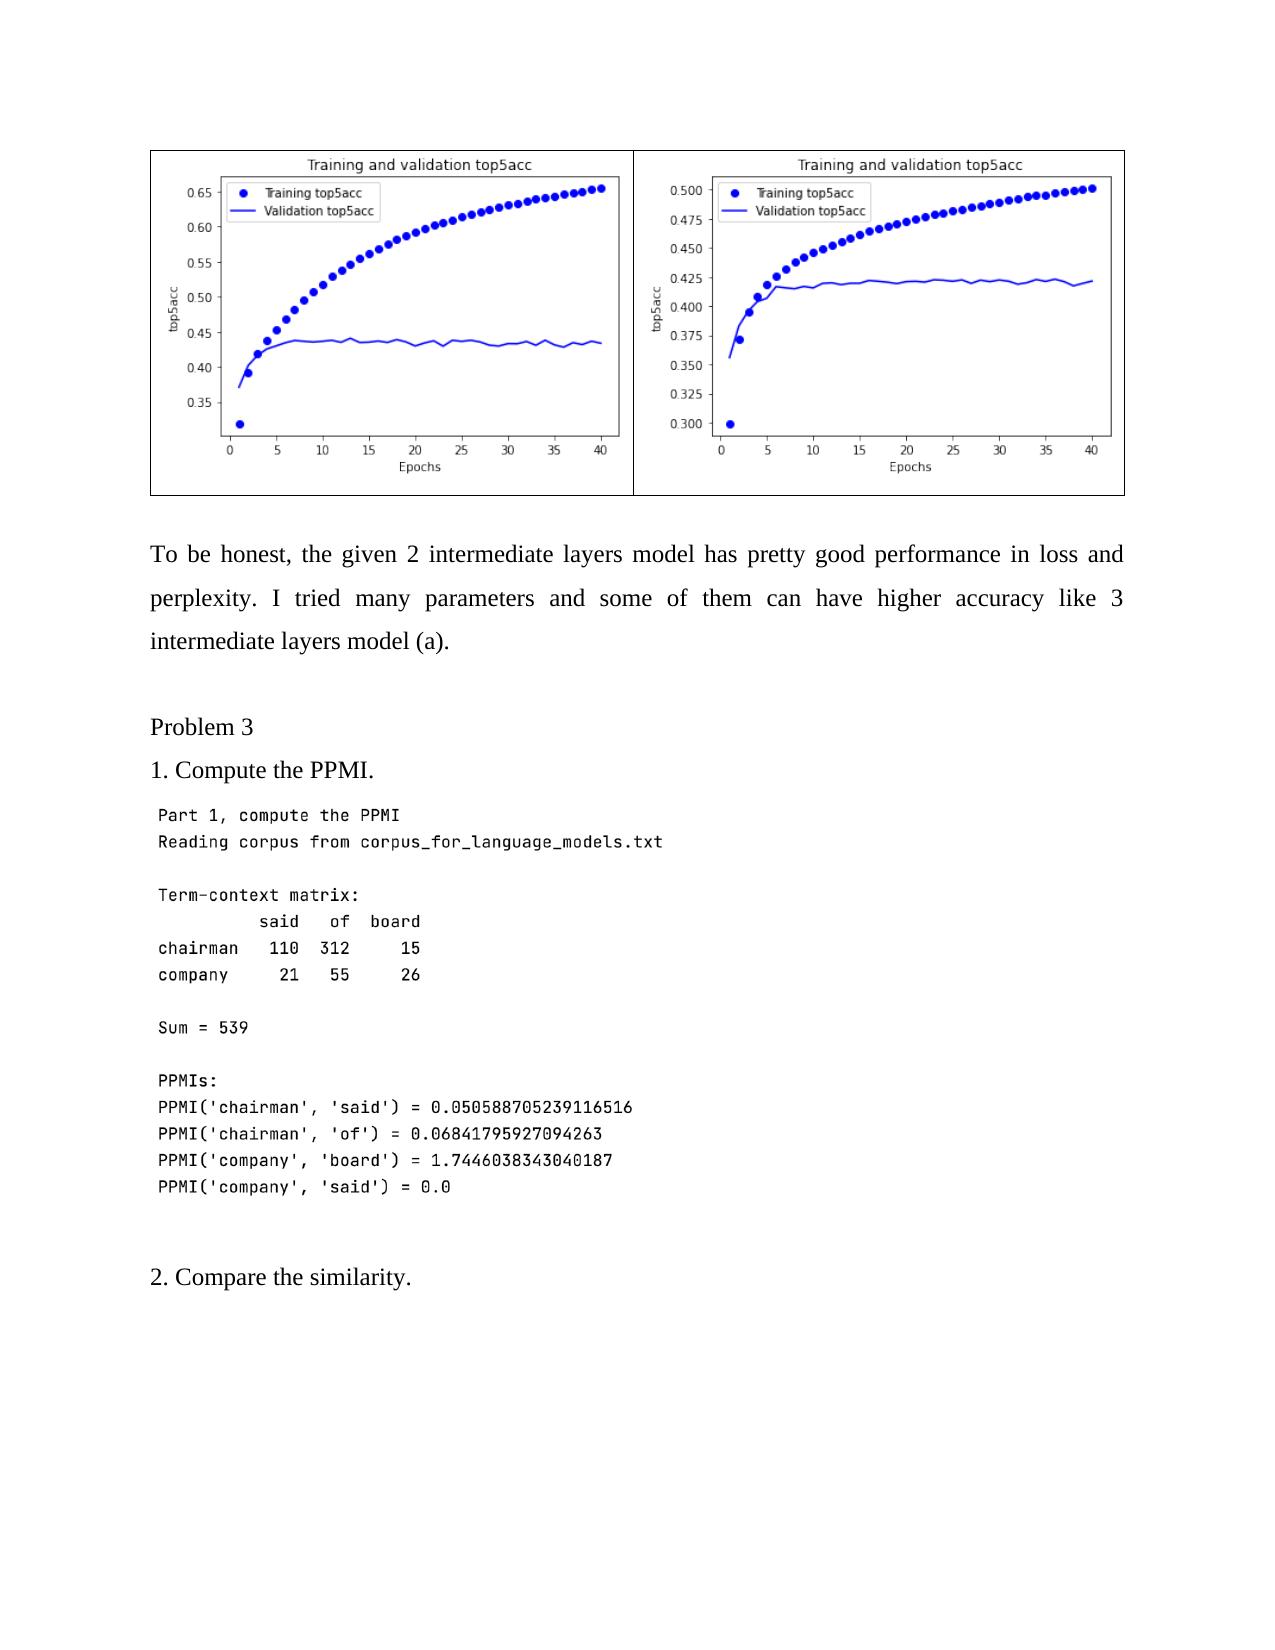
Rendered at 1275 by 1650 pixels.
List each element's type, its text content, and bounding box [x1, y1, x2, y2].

picture [150, 798, 696, 1205]
text To be honest, the given 2 intermediate layers model has pretty good performance in loss and perplexity. I tried many parameters and some of them can have higher accuracy like 3 intermediate layers model (a). [150, 539, 1125, 654]
picture [644, 151, 1118, 481]
table_cell [634, 151, 1124, 495]
picture [161, 151, 627, 481]
table_cell [151, 151, 633, 495]
text 1. Compute the PPMI. [150, 755, 1125, 784]
text 2. Compare the similarity. [150, 1262, 1125, 1291]
text Problem 3 [150, 712, 1125, 741]
